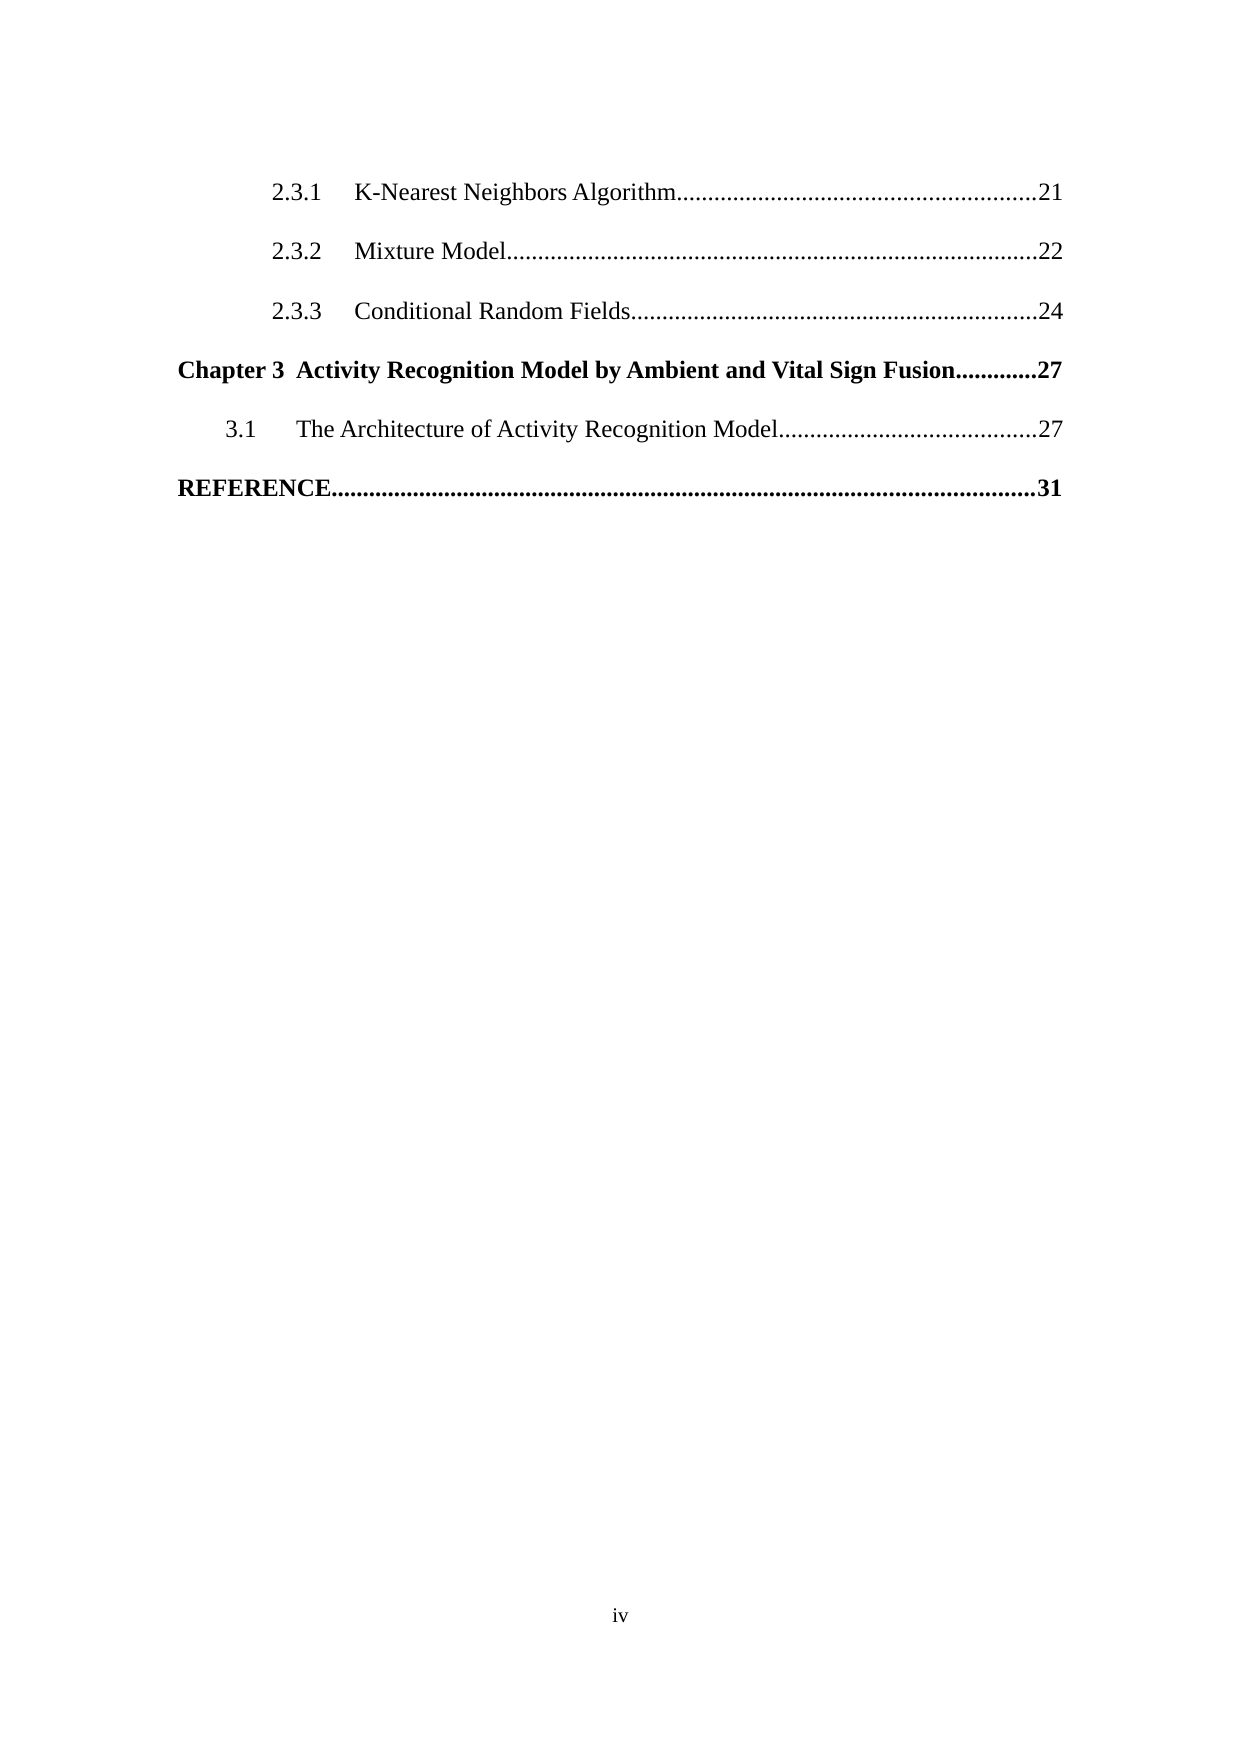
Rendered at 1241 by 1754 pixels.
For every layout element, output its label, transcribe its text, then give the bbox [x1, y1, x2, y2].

text 2.3.2 Mixture Model 22 [272, 236, 1063, 265]
text REFERENCE 31 [177, 473, 1063, 502]
text Chapter 3 Activity Recognition Model by Ambient and Vital Sign Fusion 27 [177, 355, 1063, 384]
text 2.3.1 K-Nearest Neighbors Algorithm 21 [272, 177, 1063, 206]
text 3.1 The Architecture of Activity Recognition Model 27 [225, 414, 1063, 443]
text 2.3.3 Conditional Random Fields 24 [272, 296, 1063, 324]
